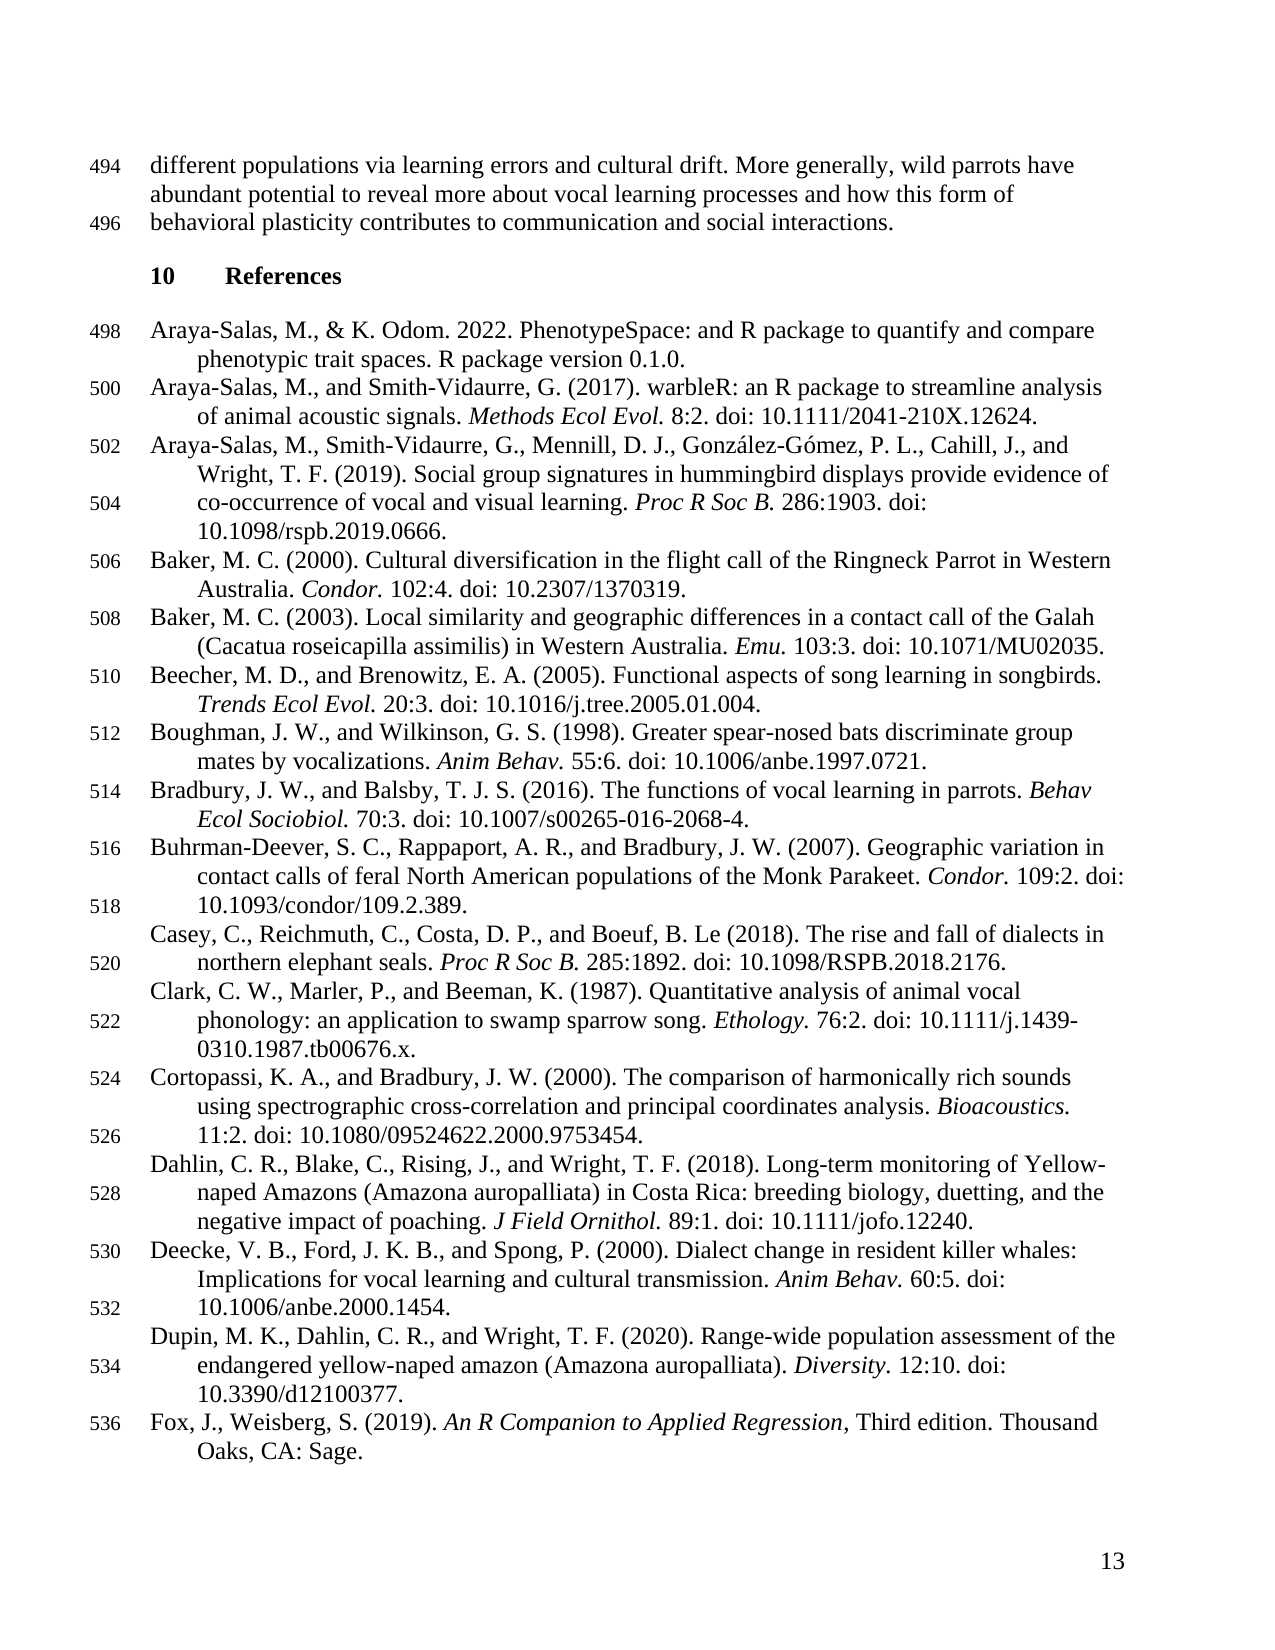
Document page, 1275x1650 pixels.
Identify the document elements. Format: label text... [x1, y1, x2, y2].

text Dupin, M. K., Dahlin, C. R., and Wright, T. F. (2020). Range-wide population assessment of the endangered yellow-naped amazon (Amazona auropalliata). Diversity. 12:10. doi: 10.3390/d12100377. [150, 1321, 1125, 1407]
text Dahlin, C. R., Blake, C., Rising, J., and Wright, T. F. (2018). Long-term monitoring of Yellow-naped Amazons (Amazona auropalliata) in Costa Rica: breeding biology, duetting, and the negative impact of poaching. J Field Ornithol. 89:1. doi: 10.1111/jofo.12240. [150, 1149, 1125, 1235]
text Beecher, M. D., and Brenowitz, E. A. (2005). Functional aspects of song learning in songbirds. Trends Ecol Evol. 20:3. doi: 10.1016/j.tree.2005.01.004. [150, 660, 1125, 717]
text Baker, M. C. (2000). Cultural diversification in the flight call of the Ringneck Parrot in Western Australia. Condor. 102:4. doi: 10.2307/1370319. [150, 545, 1125, 602]
text Baker, M. C. (2003). Local similarity and geographic differences in a contact call of the Galah (Cacatua roseicapilla assimilis) in Western Australia. Emu. 103:3. doi: 10.1071/MU02035. [150, 602, 1125, 660]
text Cortopassi, K. A., and Bradbury, J. W. (2000). The comparison of harmonically rich sounds using spectrographic cross-correlation and principal coordinates analysis. Bioacoustics. 11:2. doi: 10.1080/09524622.2000.9753454. [150, 1062, 1125, 1149]
text 10 References [150, 261, 1125, 290]
text Casey, C., Reichmuth, C., Costa, D. P., and Boeuf, B. Le (2018). The rise and fall of dialects in northern elephant seals. Proc R Soc B. 285:1892. doi: 10.1098/RSPB.2018.2176. [150, 919, 1125, 976]
text Clark, C. W., Marler, P., and Beeman, K. (1987). Quantitative analysis of animal vocal phonology: an application to swamp sparrow song. Ethology. 76:2. doi: 10.1111/j.1439-0310.1987.tb00676.x. [150, 976, 1125, 1062]
text Deecke, V. B., Ford, J. K. B., and Spong, P. (2000). Dialect change in resident killer whales: Implications for vocal learning and cultural transmission. Anim Behav. 60:5. doi: 10.1006/anbe.2000.1454. [150, 1235, 1125, 1321]
text Boughman, J. W., and Wilkinson, G. S. (1998). Greater spear-nosed bats discriminate group mates by vocalizations. Anim Behav. 55:6. doi: 10.1006/anbe.1997.0721. [150, 717, 1125, 775]
text Fox, J., Weisberg, S. (2019). An R Companion to Applied Regression, Third edition. Thousand Oaks, CA: Sage. [150, 1407, 1125, 1465]
text Bradbury, J. W., and Balsby, T. J. S. (2016). The functions of vocal learning in parrots. Behav Ecol Sociobiol. 70:3. doi: 10.1007/s00265-016-2068-4. [150, 775, 1125, 832]
text Araya-Salas, M., and Smith-Vidaurre, G. (2017). warbleR: an R package to streamline analysis of animal acoustic signals. Methods Ecol Evol. 8:2. doi: 10.1111/2041-210X.12624. [150, 372, 1125, 430]
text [150, 150, 1125, 236]
text Araya-Salas, M., & K. Odom. 2022. PhenotypeSpace: and R package to quantify and compare phenotypic trait spaces. R package version 0.1.0. [150, 315, 1125, 372]
text Araya-Salas, M., Smith-Vidaurre, G., Mennill, D. J., González-Gómez, P. L., Cahill, J., and Wright, T. F. (2019). Social group signatures in hummingbird displays provide evidence of co-occurrence of vocal and visual learning. Proc R Soc B. 286:1903. doi: 10.1098/rspb.2019.0666. [150, 430, 1125, 545]
text Buhrman-Deever, S. C., Rappaport, A. R., and Bradbury, J. W. (2007). Geographic variation in contact calls of feral North American populations of the Monk Parakeet. Condor. 109:2. doi: 10.1093/condor/109.2.389. [150, 832, 1125, 919]
